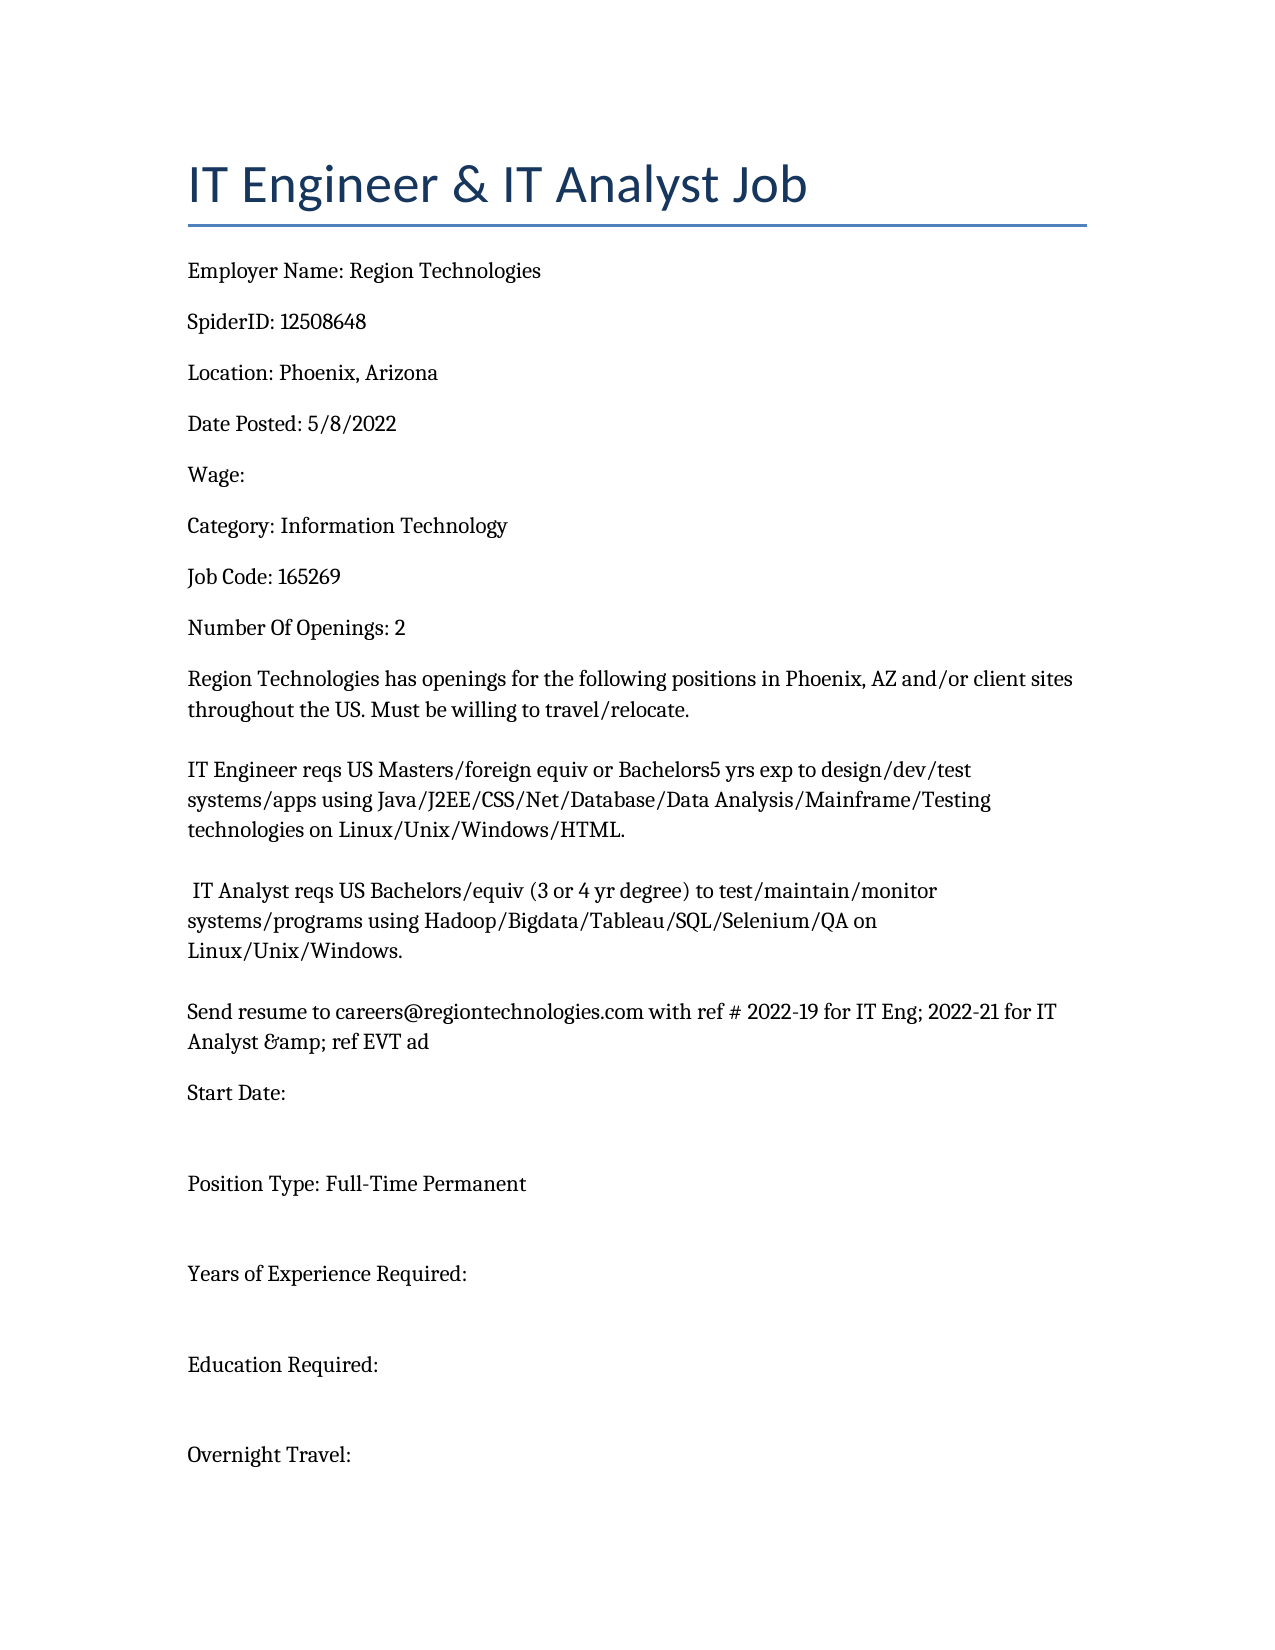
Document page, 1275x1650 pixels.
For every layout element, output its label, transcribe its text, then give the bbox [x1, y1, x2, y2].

text Region Technologies has openings for the following positions in Phoenix, AZ and/or client sites throughout the US. Must be willing to travel/relocate. IT Engineer reqs US Masters/foreign equiv or Bachelors5 yrs exp to design/dev/test systems/apps using Java/J2EE/CSS/Net/Database/Data Analysis/Mainframe/Testing technologies on Linux/Unix/Windows/HTML. IT Analyst reqs US Bachelors/equiv (3 or 4 yr degree) to test/maintain/monitor systems/programs using Hadoop/Bigdata/Tableau/SQL/Selenium/QA on Linux/Unix/Windows. Send resume to careers@regiontechnologies.com with ref # 2022-19 for IT Eng; 2022-21 for IT Analyst &amp; ref EVT ad [187, 666, 1087, 1055]
text Location: Phoenix, Arizona [187, 360, 1087, 386]
text Number Of Openings: 2 [187, 615, 1087, 641]
text Date Posted: 5/8/2022 [187, 411, 1087, 437]
text Category: Information Technology [187, 513, 1087, 539]
text Employer Name: Region Technologies [187, 258, 1087, 284]
text Wage: [187, 462, 1087, 488]
text SpiderID: 12508648 [187, 309, 1087, 335]
text Job Code: 165269 [187, 564, 1087, 590]
title IT Engineer & IT Analyst Job [187, 150, 1087, 227]
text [187, 1080, 1087, 1499]
